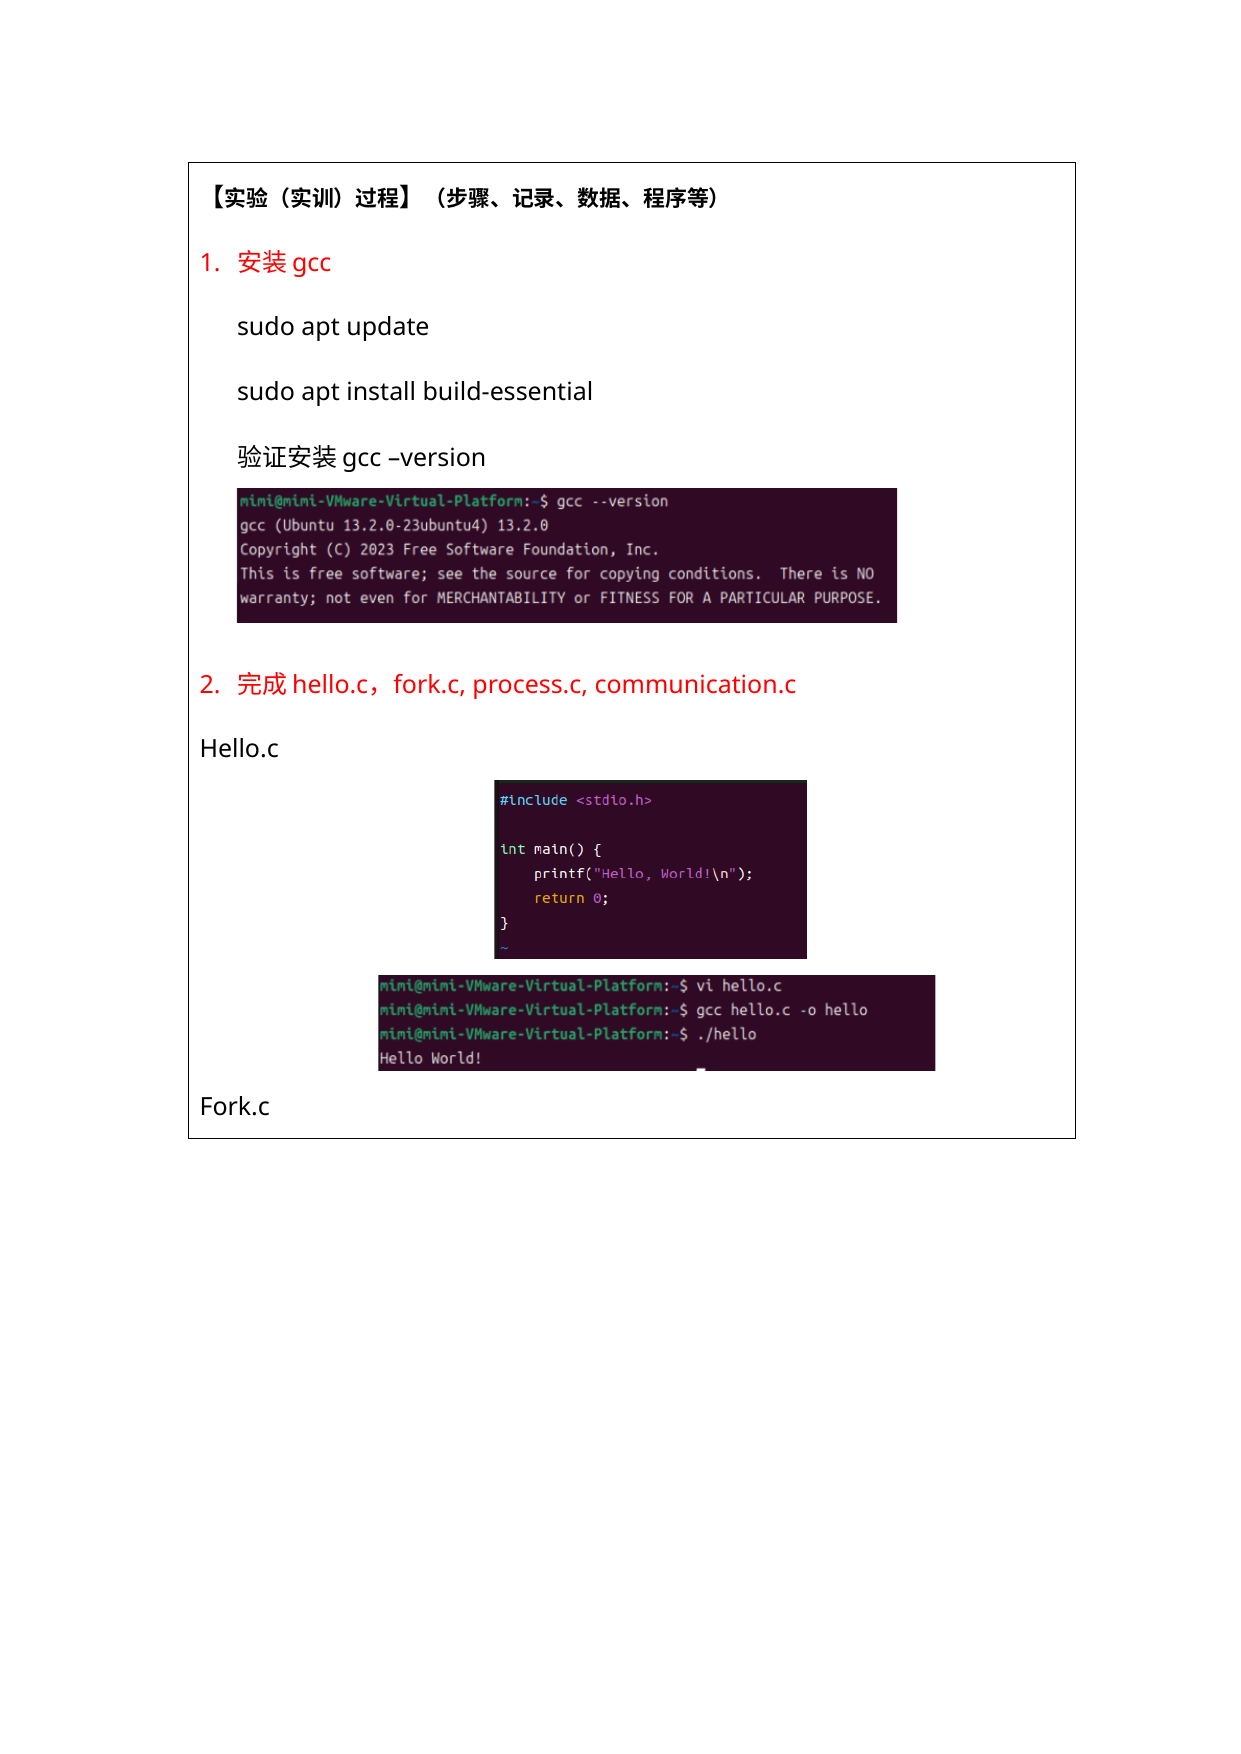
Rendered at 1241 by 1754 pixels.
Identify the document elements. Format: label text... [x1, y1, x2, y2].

picture [378, 975, 936, 1071]
picture [236, 488, 898, 623]
table_cell 【实验（实训）过程】（步骤、记录、数据、程序等） 安装gcc sudo apt update sudo apt install build-essential 验证安装gcc –version 完成hello.c，fork.c, process.c, communication.c Hello.c Fork.c Process.c Communication.c 用C语言实现对N个进程采用动态优先权算法的调度 输出结果： 【结论与讨论】（结果、分析） 在Linux系统中，安装GCC编译器大大简化了C语言程序的编译和调试过程。利用C语言实现对N个进程采用动态优先权算法的调度，可以通过定义进程控制块PCB结构，包括进程ID、优先级、CPU时间等关键字段，并设定优先数变化规则来管理就绪、阻塞和运行队列。实验结果表明，动态优先权调度算法能够根据进程的优先级合理调度进程，提高系统效率。然而，由于该算法是非抢占式的，存在进程饥饿问题，可能需要结合其他调度算法进行补充。总的来说，本次实验加深了对进程概念和进程调度过程的理解。 [189, 163, 1075, 1138]
picture [494, 780, 807, 959]
